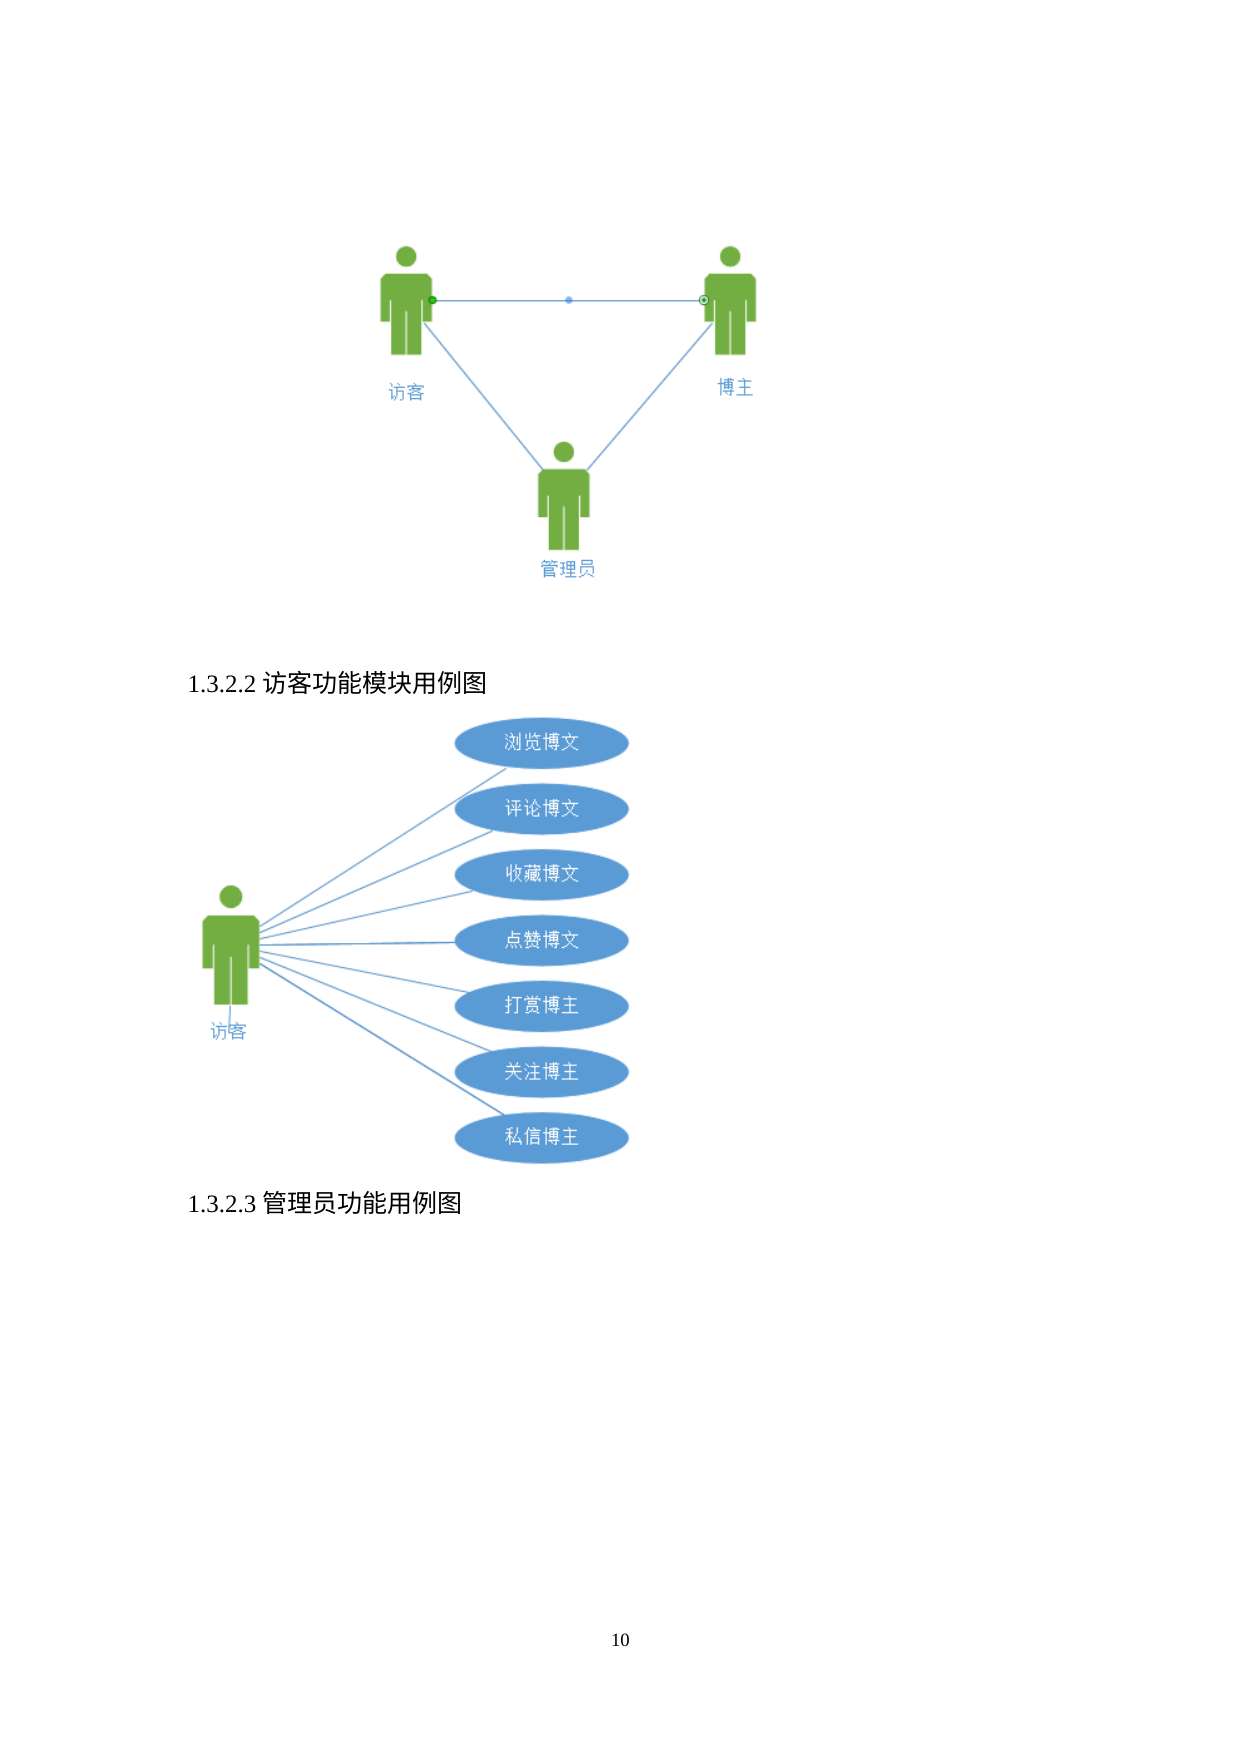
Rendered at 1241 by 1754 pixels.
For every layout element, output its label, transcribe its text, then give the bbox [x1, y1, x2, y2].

picture [275, 162, 878, 639]
picture [187, 714, 661, 1170]
text 1.3.2.3 管理员功能用例图 [187, 1169, 1053, 1234]
text 1.3.2.2 访客功能模块用例图 [187, 649, 1053, 714]
